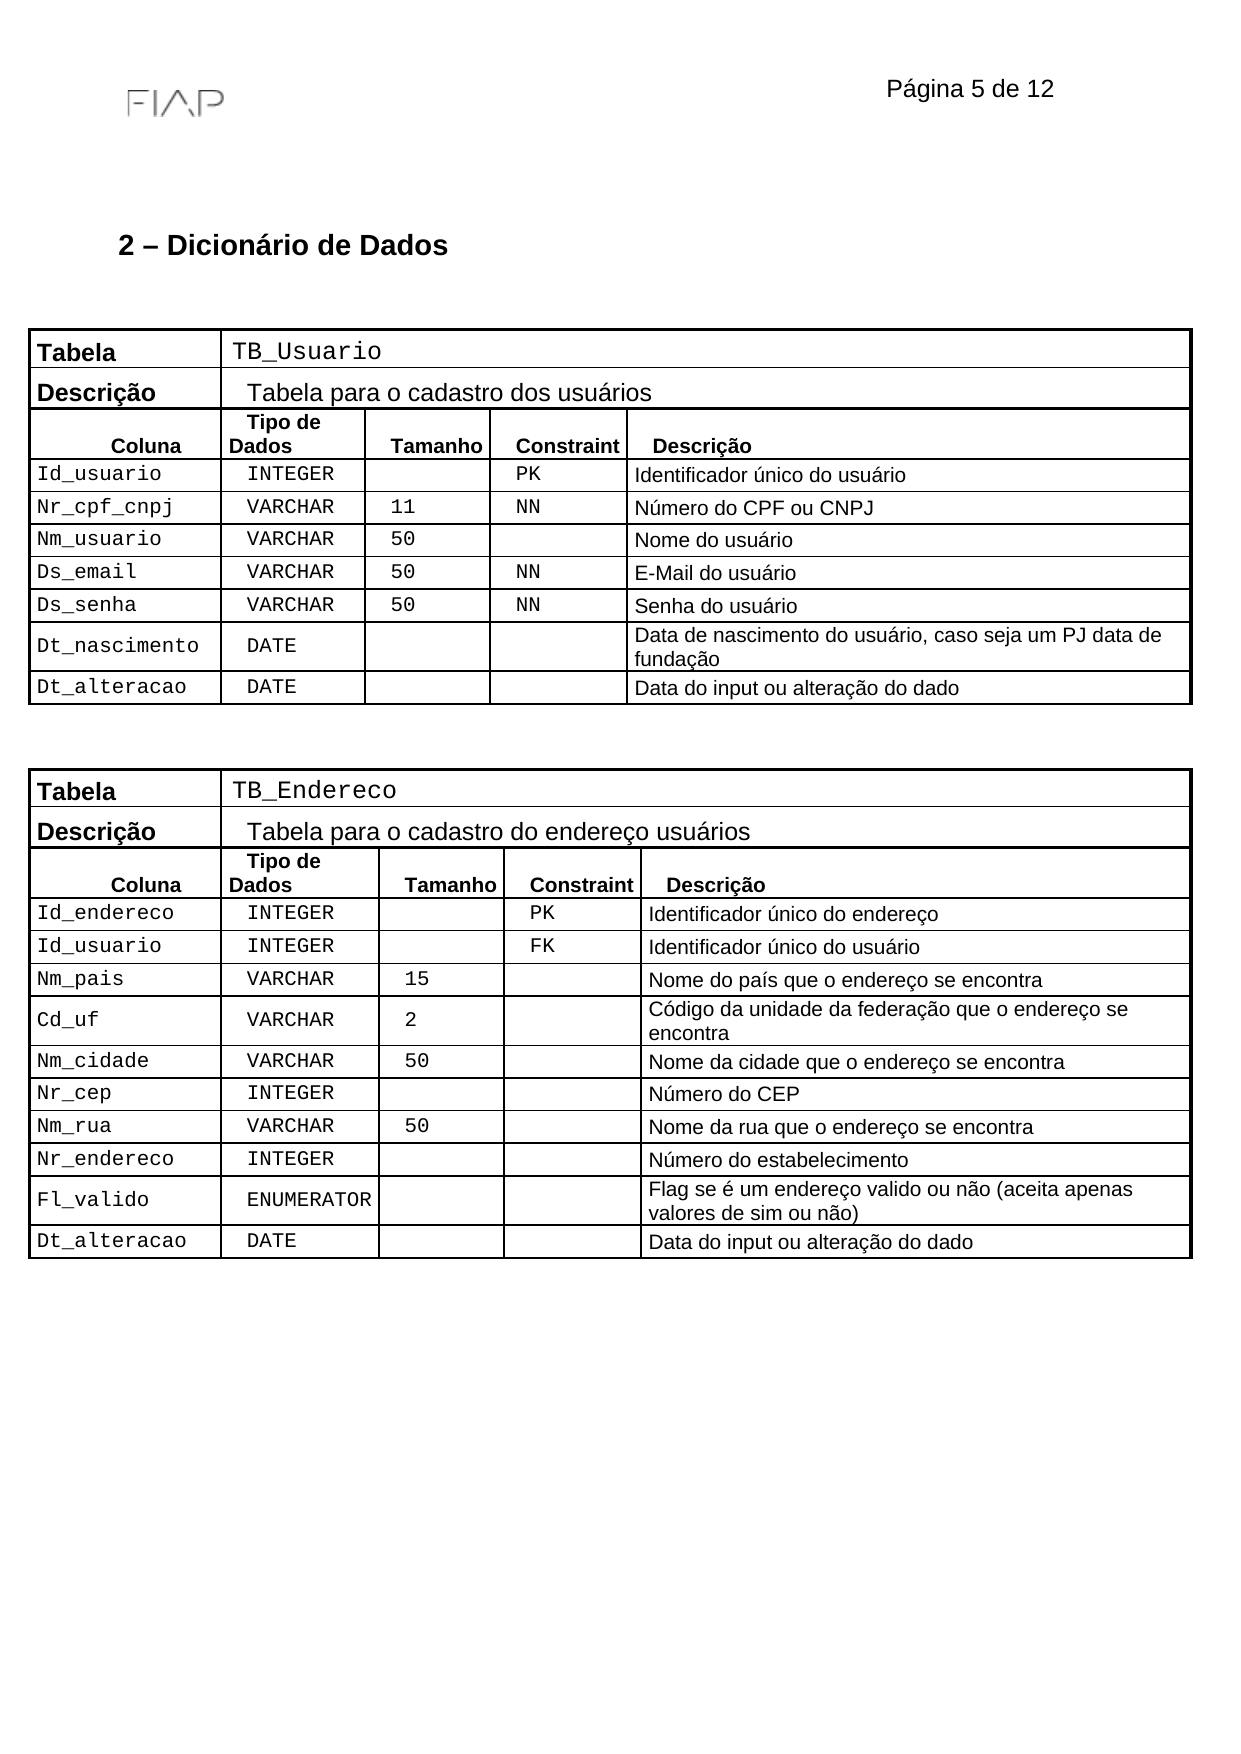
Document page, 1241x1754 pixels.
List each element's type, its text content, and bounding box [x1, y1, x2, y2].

table_cell Tabela para o cadastro dos usuários [222, 368, 1189, 407]
table_cell Id_usuario [31, 931, 220, 962]
table_cell 50 [380, 1111, 503, 1142]
table_cell Tamanho [366, 410, 489, 458]
table_cell NN [491, 590, 626, 621]
table_cell FK [505, 931, 640, 962]
table_cell PK [491, 460, 626, 491]
subtitle 2 – Dicionário de Dados [118, 228, 1063, 261]
table_cell [491, 623, 626, 670]
table_cell 50 [380, 1046, 503, 1077]
table_cell Id_usuario [31, 460, 220, 491]
table_cell Identificador único do usuário [628, 460, 1189, 491]
table_cell E-Mail do usuário [628, 557, 1189, 588]
table_cell Código da unidade da federação que o endereço se encontra [642, 997, 1189, 1044]
table_cell DATE [222, 672, 364, 703]
table_cell VARCHAR [222, 964, 378, 995]
table_cell Fl_valido [31, 1177, 220, 1224]
table_cell Nr_cep [31, 1079, 220, 1110]
table_cell VARCHAR [222, 997, 378, 1044]
table_header Tabela [31, 331, 220, 367]
table_cell Data do input ou alteração do dado [642, 1226, 1189, 1257]
table_cell Data de nascimento do usuário, caso seja um PJ data de fundação [628, 623, 1189, 670]
table_cell Dt_alteracao [31, 1226, 220, 1257]
table_cell Ds_senha [31, 590, 220, 621]
table_cell Identificador único do endereço [642, 899, 1189, 930]
table_cell [505, 964, 640, 995]
table_cell Coluna [31, 410, 220, 458]
table_header Tabela [31, 771, 220, 806]
table_cell Tipo de Dados [222, 410, 364, 458]
table_cell INTEGER [222, 1079, 378, 1110]
table_cell NN [491, 557, 626, 588]
table_cell [505, 997, 640, 1044]
table_cell ENUMERATOR [222, 1177, 378, 1224]
table_cell Ds_email [31, 557, 220, 588]
table_cell Dt_alteracao [31, 672, 220, 703]
table_cell DATE [222, 1226, 378, 1257]
table_cell [380, 1226, 503, 1257]
table_cell NN [491, 492, 626, 523]
table_cell 50 [366, 557, 489, 588]
table_cell 50 [366, 590, 489, 621]
table_cell Número do CPF ou CNPJ [628, 492, 1189, 523]
picture [127, 90, 224, 117]
table_cell [505, 1177, 640, 1224]
table_cell Nm_pais [31, 964, 220, 995]
table_cell Senha do usuário [628, 590, 1189, 621]
table_cell [491, 672, 626, 703]
table_cell [505, 1111, 640, 1142]
table_cell Flag se é um endereço valido ou não (aceita apenas valores de sim ou não) [642, 1177, 1189, 1224]
table_cell [491, 525, 626, 556]
table_cell [380, 1144, 503, 1175]
table_cell Número do CEP [642, 1079, 1189, 1110]
table_cell VARCHAR [222, 590, 364, 621]
table_cell Coluna [31, 849, 220, 897]
table_cell Descrição [31, 807, 220, 846]
table_cell [366, 623, 489, 670]
table_cell [505, 1226, 640, 1257]
table_cell Nome da rua que o endereço se encontra [642, 1111, 1189, 1142]
table_cell [505, 1144, 640, 1175]
table_cell Nr_endereco [31, 1144, 220, 1175]
table_cell VARCHAR [222, 557, 364, 588]
table_cell Descrição [31, 368, 220, 407]
table_cell Tipo de Dados [222, 849, 378, 897]
table_cell Descrição [642, 849, 1189, 897]
table_cell [366, 460, 489, 491]
table_cell Cd_uf [31, 997, 220, 1044]
table_cell VARCHAR [222, 492, 364, 523]
table_cell VARCHAR [222, 1111, 378, 1142]
table_cell Nm_cidade [31, 1046, 220, 1077]
table_cell Nome do usuário [628, 525, 1189, 556]
table_cell Identificador único do usuário [642, 931, 1189, 962]
table_cell Constraint [491, 410, 626, 458]
table_header TB_Endereco [222, 771, 1189, 806]
table_cell Nome do país que o endereço se encontra [642, 964, 1189, 995]
table_cell Nome da cidade que o endereço se encontra [642, 1046, 1189, 1077]
table_cell Id_endereco [31, 899, 220, 930]
table_cell Tamanho [380, 849, 503, 897]
table_cell [380, 899, 503, 930]
table_cell VARCHAR [222, 1046, 378, 1077]
table_cell INTEGER [222, 460, 364, 491]
table_cell Nr_cpf_cnpj [31, 492, 220, 523]
table_cell INTEGER [222, 1144, 378, 1175]
table_cell [380, 1079, 503, 1110]
table_cell [505, 1046, 640, 1077]
table_cell [505, 1079, 640, 1110]
table_cell Número do estabelecimento [642, 1144, 1189, 1175]
table_cell 11 [366, 492, 489, 523]
table_header TB_Usuario [222, 331, 1189, 367]
table_cell [380, 1177, 503, 1224]
table_cell DATE [222, 623, 364, 670]
table_cell 50 [366, 525, 489, 556]
table_cell Dt_nascimento [31, 623, 220, 670]
table_cell [366, 672, 489, 703]
table_cell [380, 931, 503, 962]
table_cell Descrição [628, 410, 1189, 458]
table_cell VARCHAR [222, 525, 364, 556]
table_cell Tabela para o cadastro do endereço usuários [222, 807, 1189, 846]
table_cell PK [505, 899, 640, 930]
table_cell INTEGER [222, 931, 378, 962]
table_cell INTEGER [222, 899, 378, 930]
table_cell Constraint [505, 849, 640, 897]
table_cell Nm_rua [31, 1111, 220, 1142]
table_cell 15 [380, 964, 503, 995]
table_cell Data do input ou alteração do dado [628, 672, 1189, 703]
table_cell Nm_usuario [31, 525, 220, 556]
table_cell 2 [380, 997, 503, 1044]
